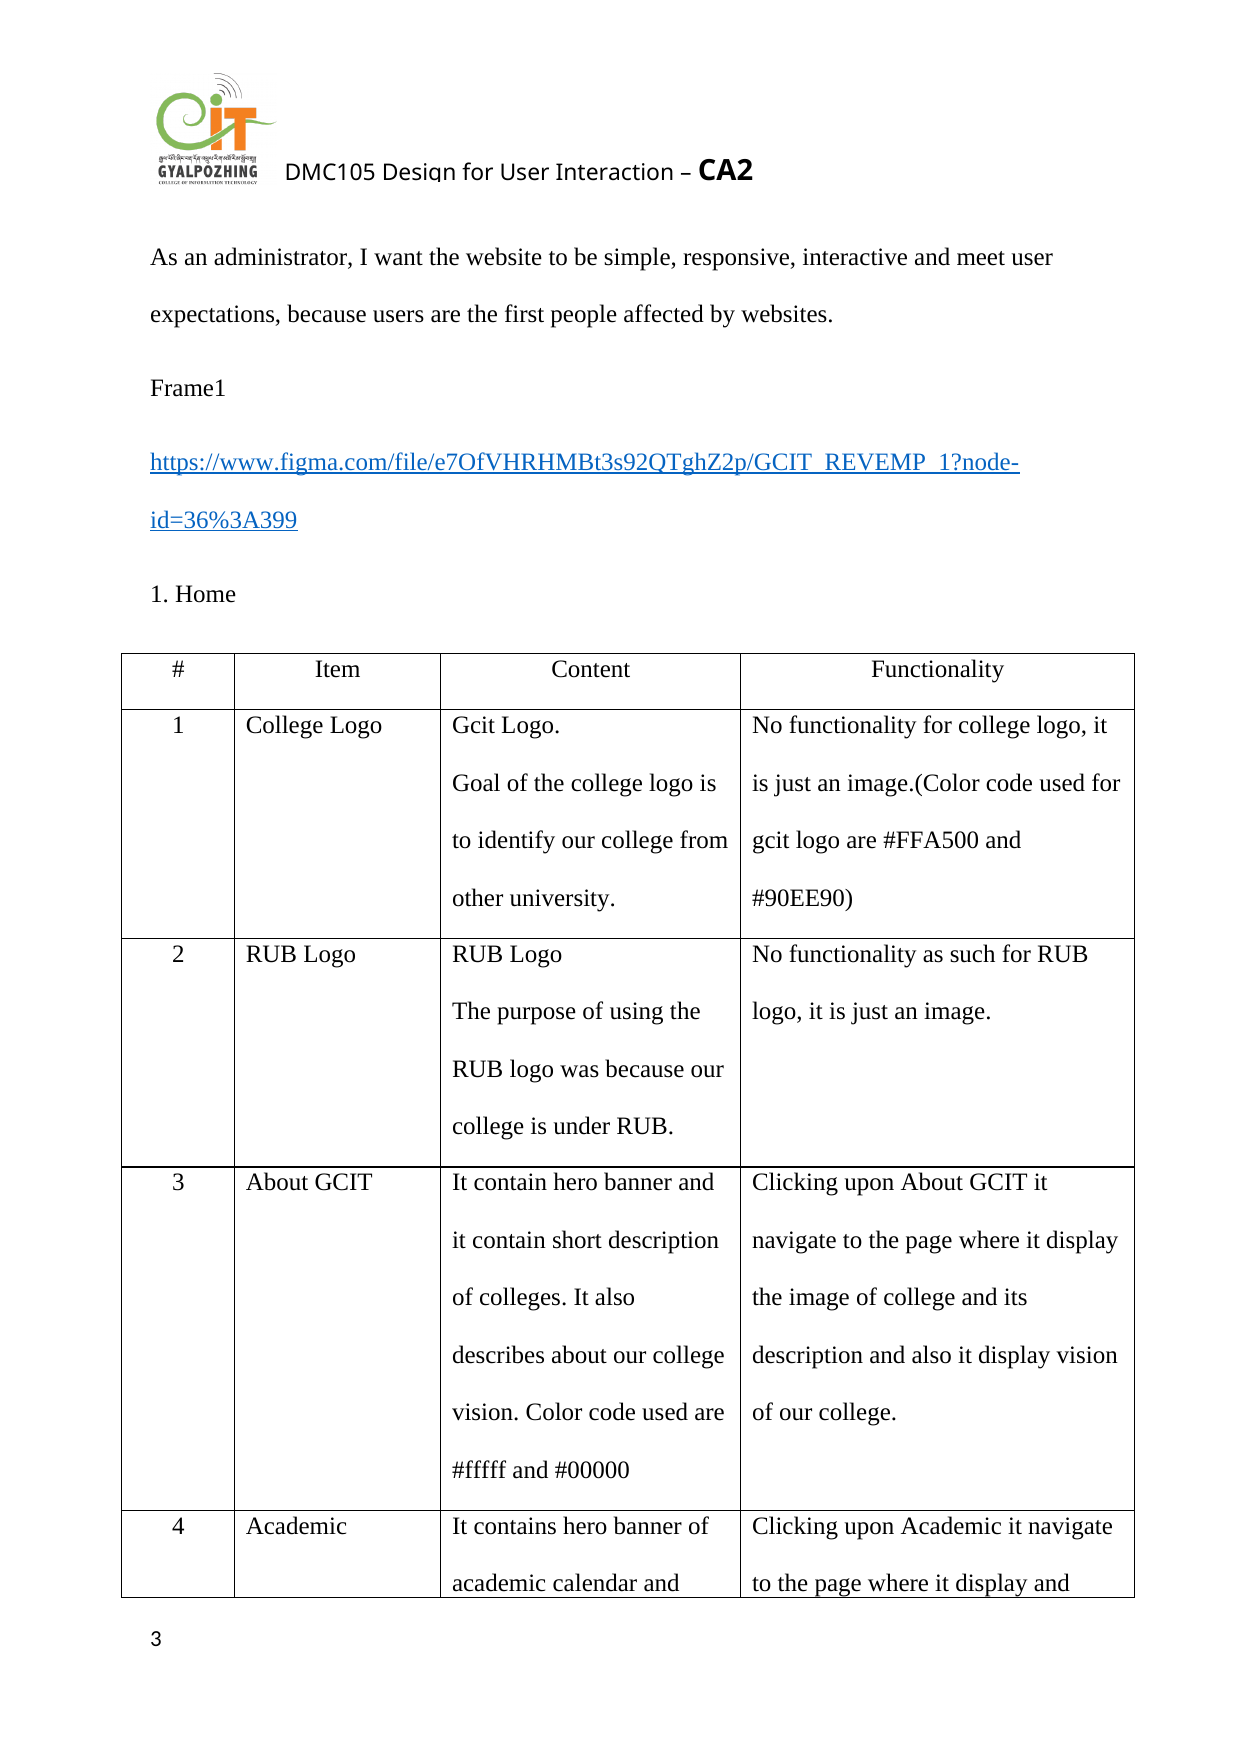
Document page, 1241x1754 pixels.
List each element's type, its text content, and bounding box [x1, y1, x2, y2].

text 1. Home [150, 579, 1090, 608]
table_header Content [441, 654, 740, 709]
text Frame1 [150, 373, 1090, 402]
table_cell College Logo [235, 710, 440, 938]
text https://www.figma.com/file/e7OfVHRHMBt3s92QTghZ2p/GCIT_REVEMP_1?node-id=36%3A399 [150, 447, 1090, 534]
table_cell Clicking upon About GCIT it navigate to the page where it display the image of college and its description and also it display vision of our college. [741, 1168, 1134, 1510]
table_header Functionality [741, 654, 1134, 709]
table_header # [122, 654, 234, 709]
text As an administrator, I want the website to be simple, responsive, interactive and meet user expectations, because users are the first people affected by websites. [150, 242, 1090, 328]
table_cell RUB Logo [235, 939, 440, 1166]
table_cell 2 [122, 939, 234, 1166]
table_cell No functionality as such for RUB logo, it is just an image. [741, 939, 1134, 1166]
table_cell 4 [122, 1511, 234, 1597]
table_cell Gcit Logo. Goal of the college logo is to identify our college from other university. [441, 710, 740, 938]
picture [150, 73, 277, 186]
table_cell RUB Logo The purpose of using the RUB logo was because our college is under RUB. [441, 939, 740, 1166]
table_cell Academic [235, 1511, 440, 1597]
table_cell 3 [122, 1168, 234, 1510]
table_cell About GCIT [235, 1168, 440, 1510]
table_cell Clicking upon Academic it navigate to the page where it display and academic calendar and courses and it’s description. [741, 1511, 1134, 1597]
table_cell 1 [122, 710, 234, 938]
table_header Item [235, 654, 440, 709]
table_cell No functionality for college logo, it is just an image.(Color code used for gcit logo are #FFA500 and #90EE90) [741, 710, 1134, 938]
table_cell It contain hero banner and it contain short description of colleges. It also describes about our college vision. Color code used are #fffff and #00000 [441, 1168, 740, 1510]
